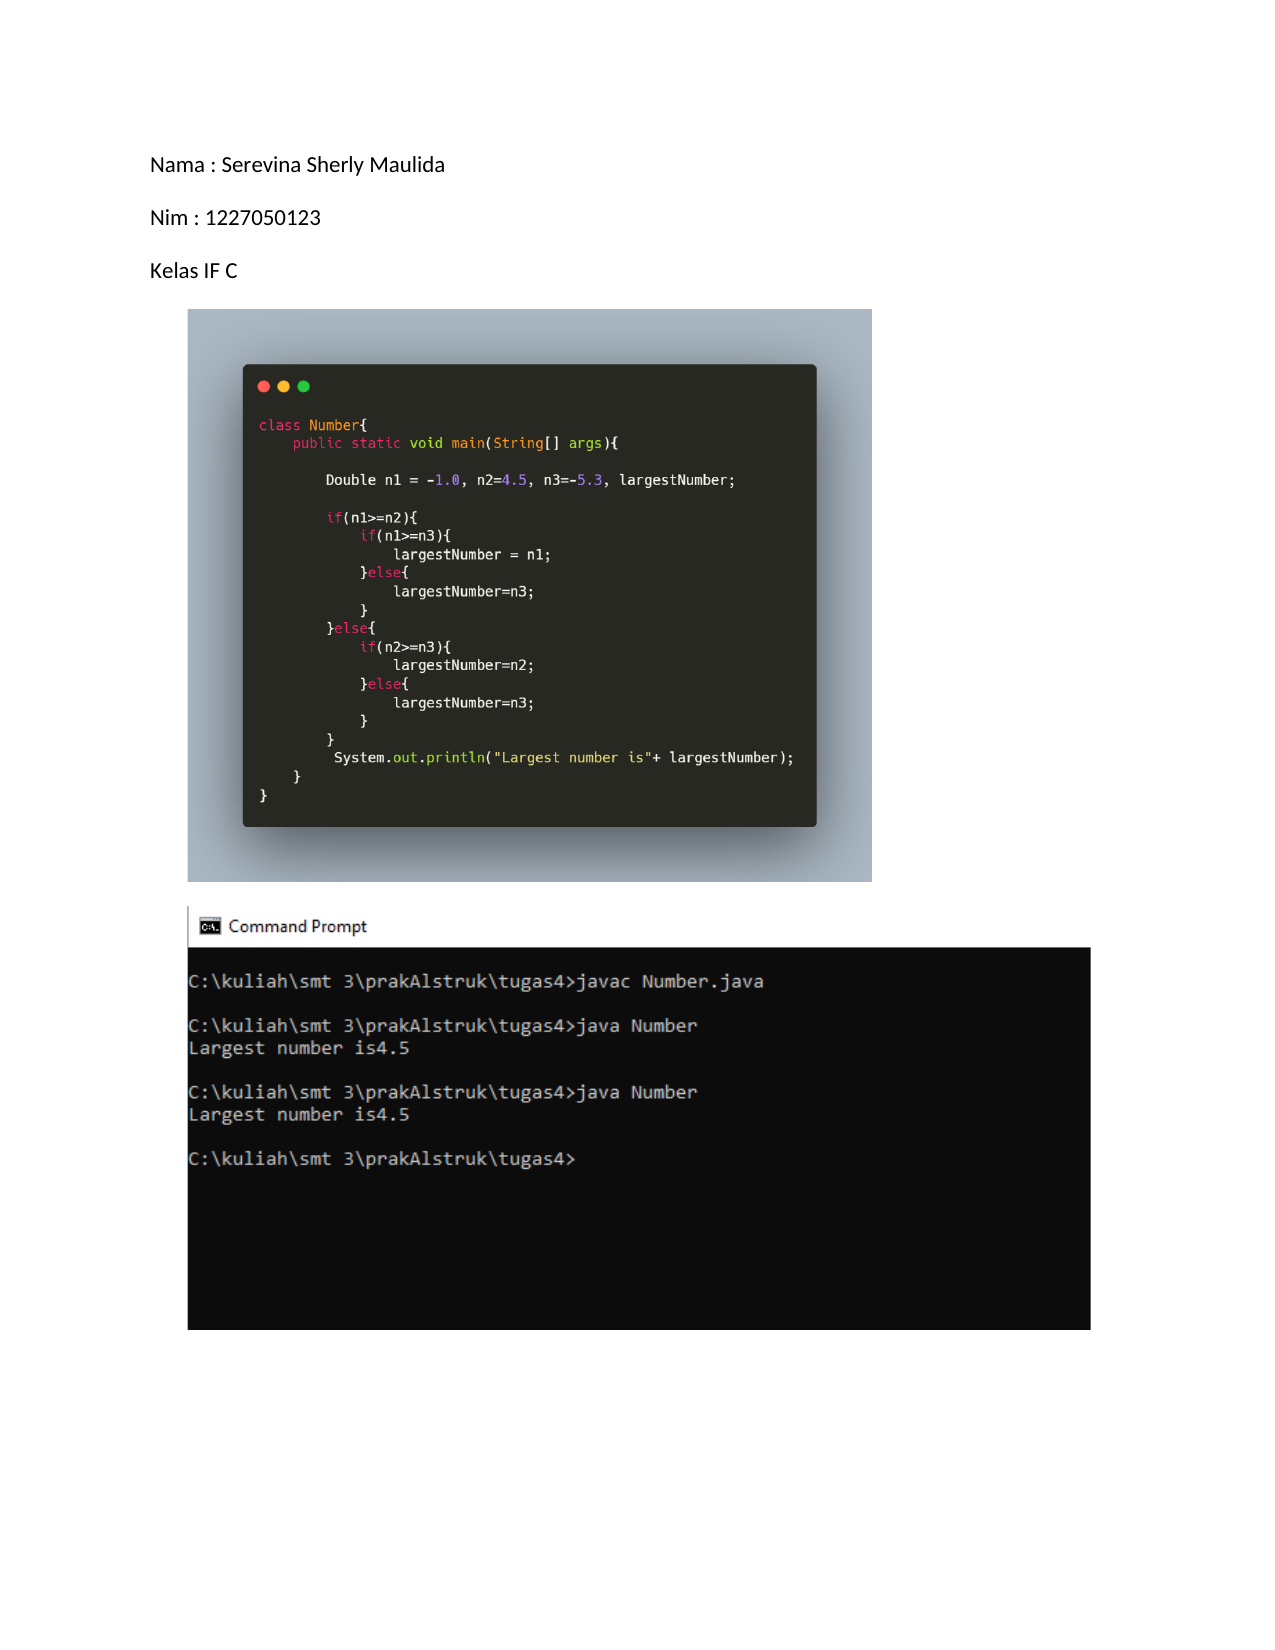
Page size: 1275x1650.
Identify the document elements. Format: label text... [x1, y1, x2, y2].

picture [187, 309, 872, 882]
text Nama : Serevina Sherly Maulida [150, 150, 1125, 178]
text Nim : 1227050123 [150, 203, 1125, 231]
text Kelas IF C [150, 256, 1125, 284]
picture [187, 906, 1091, 1330]
